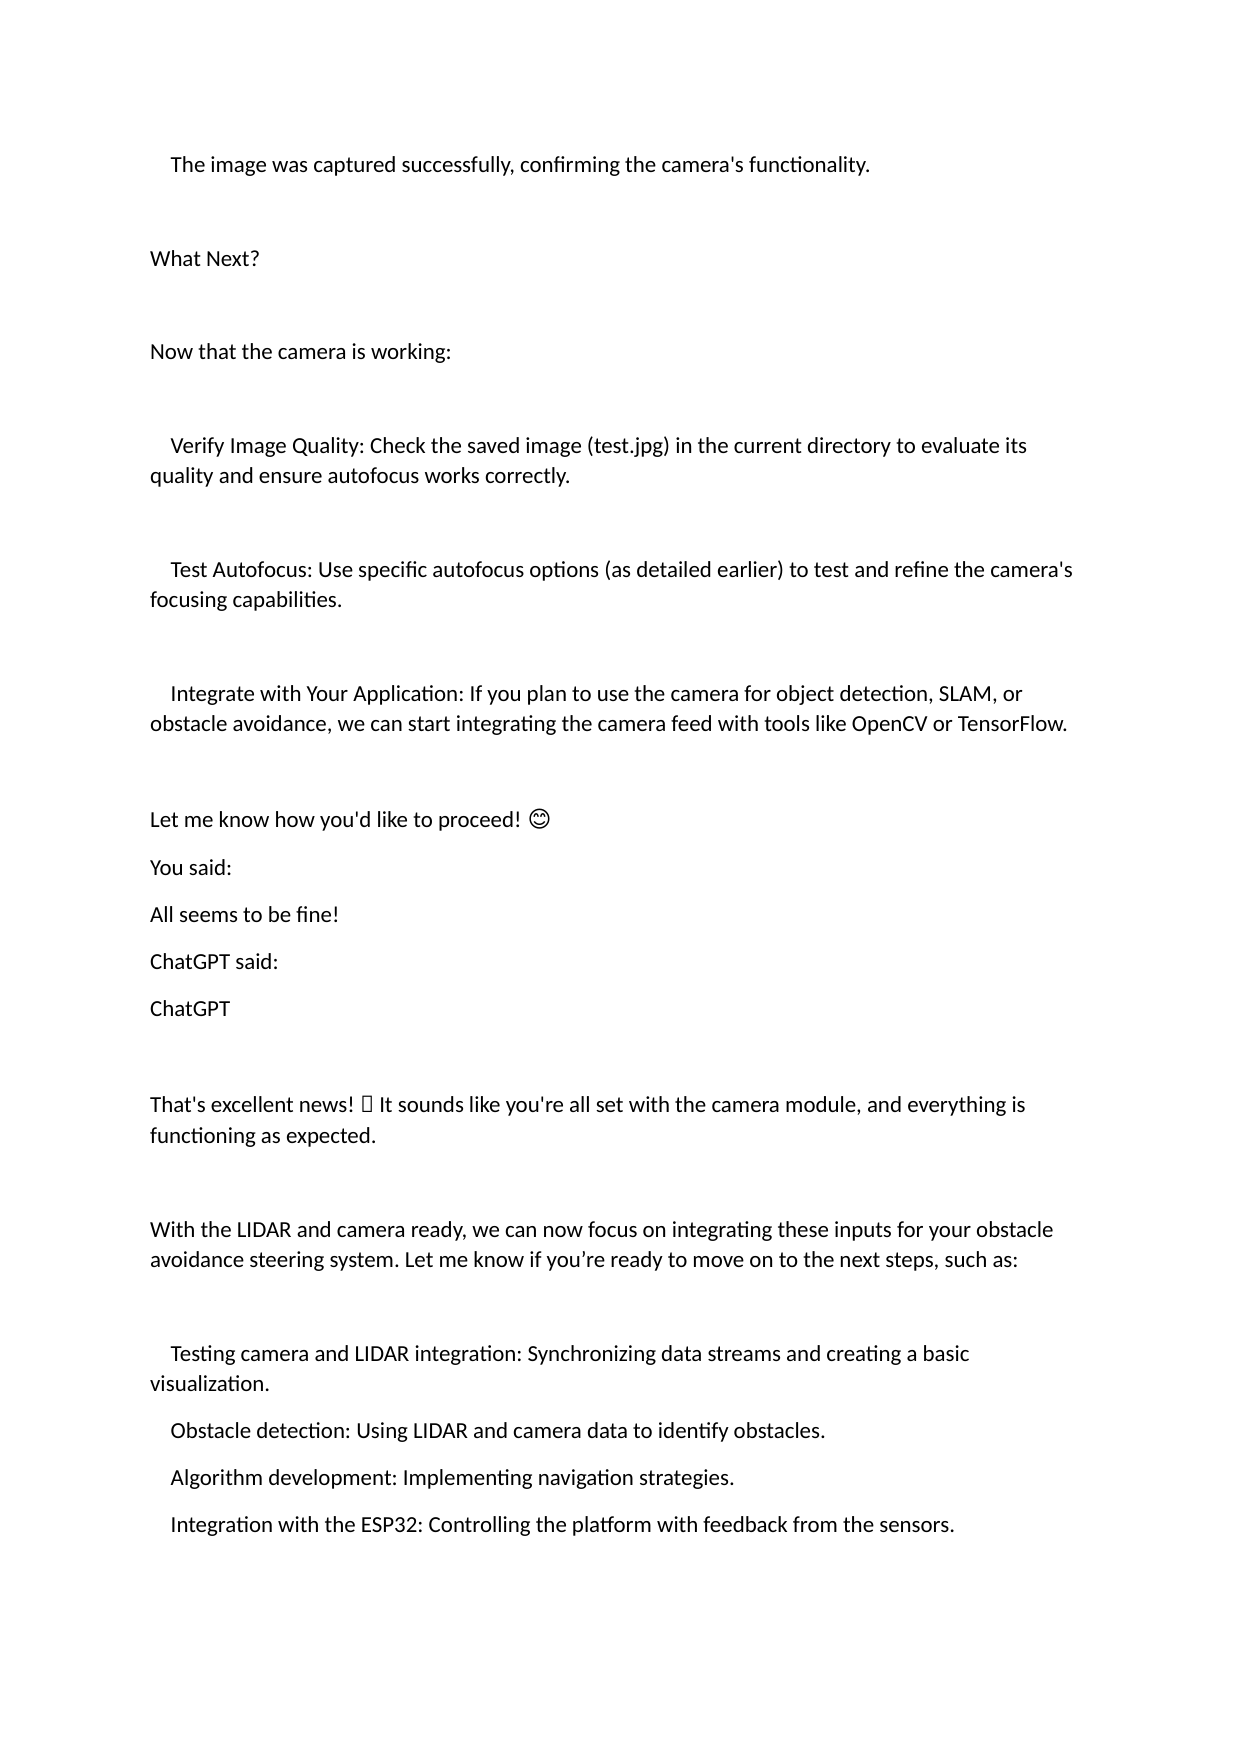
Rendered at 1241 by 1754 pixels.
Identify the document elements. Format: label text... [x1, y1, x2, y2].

text With the LIDAR and camera ready, we can now focus on integrating these inputs for your obstacle avoidance steering system. Let me know if you’re ready to move on to the next steps, such as: [150, 1215, 1090, 1273]
text The image was captured successfully, confirming the camera's functionality. [150, 150, 1090, 178]
text Let me know how you'd like to proceed! 😊 [150, 803, 1090, 834]
text Test Autofocus: Use specific autofocus options (as detailed earlier) to test and refine the camera's focusing capabilities. [150, 555, 1090, 613]
text Testing camera and LIDAR integration: Synchronizing data streams and creating a basic visualization. [150, 1339, 1090, 1397]
text What Next? [150, 244, 1090, 272]
text Integration with the ESP32: Controlling the platform with feedback from the sensors. [150, 1510, 1090, 1538]
text Algorithm development: Implementing navigation strategies. [150, 1463, 1090, 1491]
text Integrate with Your Application: If you plan to use the camera for object detection, SLAM, or obstacle avoidance, we can start integrating the camera feed with tools like OpenCV or TensorFlow. [150, 679, 1090, 737]
text ChatGPT [150, 994, 1090, 1022]
text That's excellent news! 🎉 It sounds like you're all set with the camera module, and everything is functioning as expected. [150, 1088, 1090, 1149]
text Verify Image Quality: Check the saved image (test.jpg) in the current directory to evaluate its quality and ensure autofocus works correctly. [150, 431, 1090, 489]
text Now that the camera is working: [150, 337, 1090, 366]
text Obstacle detection: Using LIDAR and camera data to identify obstacles. [150, 1416, 1090, 1444]
text All seems to be fine! [150, 900, 1090, 928]
text ChatGPT said: [150, 947, 1090, 975]
text You said: [150, 853, 1090, 882]
